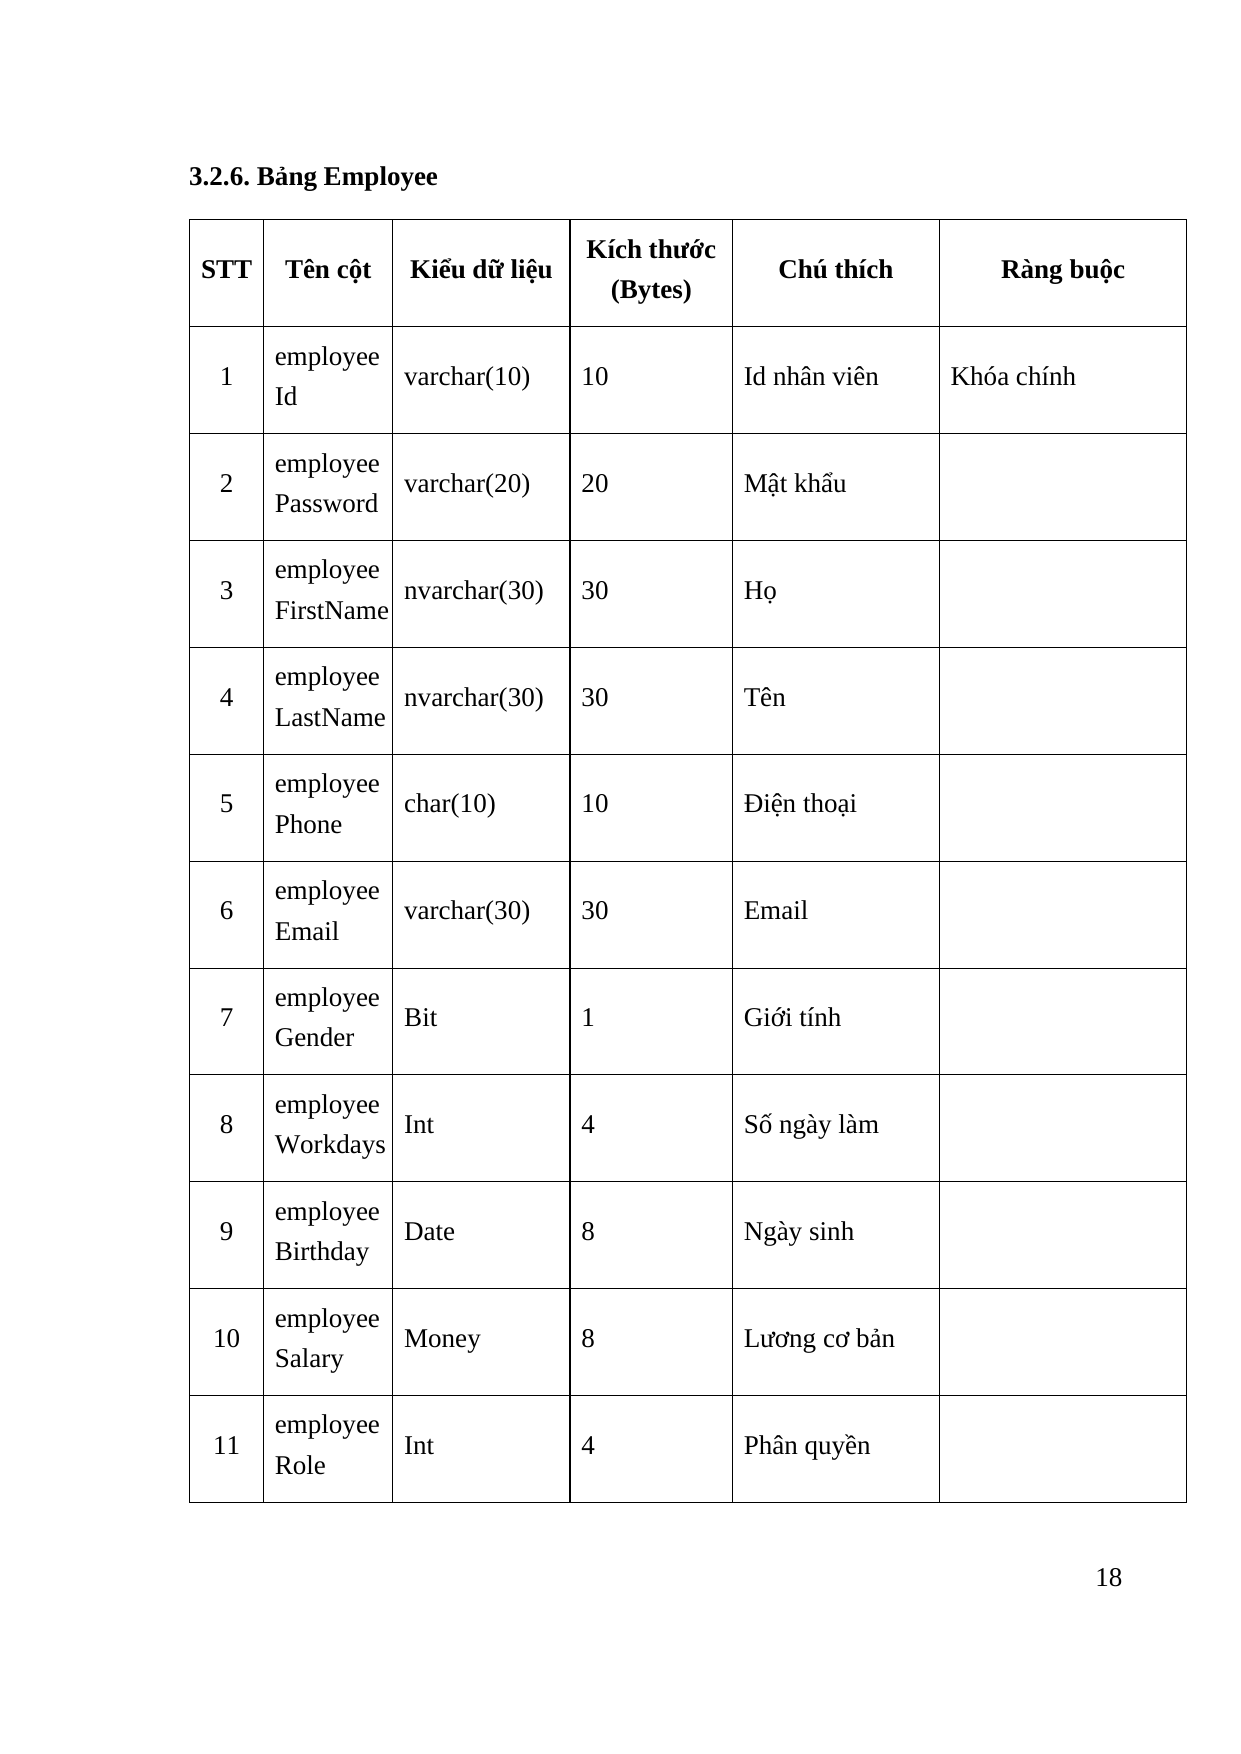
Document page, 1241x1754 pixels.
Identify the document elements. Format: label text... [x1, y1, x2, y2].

table_cell 30 [571, 541, 732, 647]
table_cell employeeEmail [264, 862, 392, 967]
table_cell employeeGender [264, 969, 392, 1074]
table_cell employeeBirthday [264, 1182, 392, 1288]
table_cell 20 [571, 434, 732, 540]
table_cell Lương cơ bản [733, 1289, 939, 1395]
subtitle Bảng Employee [189, 160, 1122, 191]
table_cell Phân quyền [733, 1396, 939, 1502]
table_cell employeeSalary [264, 1289, 392, 1395]
table_cell 6 [190, 862, 263, 967]
table_cell 3 [190, 541, 263, 647]
table_cell [940, 1289, 1186, 1395]
table_cell Email [733, 862, 939, 967]
table_cell [940, 1182, 1186, 1288]
table_cell Int [393, 1396, 569, 1502]
table_cell employeeId [264, 327, 392, 433]
table_cell 7 [190, 969, 263, 1074]
table_cell [940, 1396, 1186, 1502]
table_cell 5 [190, 755, 263, 861]
table_cell 10 [571, 327, 732, 433]
table_cell [940, 648, 1186, 754]
table_cell 4 [571, 1075, 732, 1181]
table_cell Điện thoại [733, 755, 939, 861]
table_cell char(10) [393, 755, 569, 861]
table_header Kích thước (Bytes) [571, 220, 732, 326]
table_cell 1 [571, 969, 732, 1074]
table_cell 4 [571, 1396, 732, 1502]
table_cell [940, 755, 1186, 861]
table_cell 30 [571, 648, 732, 754]
table_cell nvarchar(30) [393, 648, 569, 754]
table_cell 4 [190, 648, 263, 754]
table_cell 9 [190, 1182, 263, 1288]
table_header Ràng buộc [940, 220, 1186, 326]
table_cell 8 [190, 1075, 263, 1181]
table_cell Date [393, 1182, 569, 1288]
table_cell varchar(20) [393, 434, 569, 540]
table_cell 11 [190, 1396, 263, 1502]
table_cell 10 [190, 1289, 263, 1395]
table_cell 10 [571, 755, 732, 861]
table_cell Họ [733, 541, 939, 647]
table_cell Id nhân viên [733, 327, 939, 433]
table_cell Money [393, 1289, 569, 1395]
table_cell [940, 1075, 1186, 1181]
table_header Chú thích [733, 220, 939, 326]
table_cell Mật khẩu [733, 434, 939, 540]
table_cell [940, 541, 1186, 647]
table_cell Khóa chính [940, 327, 1186, 433]
table_header STT [190, 220, 263, 326]
table_cell 2 [190, 434, 263, 540]
table_cell 1 [190, 327, 263, 433]
table_cell varchar(10) [393, 327, 569, 433]
table_cell Int [393, 1075, 569, 1181]
table_cell employeePassword [264, 434, 392, 540]
table_cell Tên [733, 648, 939, 754]
table_cell employeeLastName [264, 648, 392, 754]
table_cell Bit [393, 969, 569, 1074]
table_cell [940, 969, 1186, 1074]
table_cell employeeFirstName [264, 541, 392, 647]
table_cell employeePhone [264, 755, 392, 861]
table_header Kiểu dữ liệu [393, 220, 569, 326]
table_cell 30 [571, 862, 732, 967]
table_cell nvarchar(30) [393, 541, 569, 647]
table_cell employeeWorkdays [264, 1075, 392, 1181]
table_cell Giới tính [733, 969, 939, 1074]
table_cell [940, 434, 1186, 540]
table_cell 8 [571, 1289, 732, 1395]
table_header Tên cột [264, 220, 392, 326]
table_cell employeeRole [264, 1396, 392, 1502]
table_cell 8 [571, 1182, 732, 1288]
table_cell varchar(30) [393, 862, 569, 967]
table_cell Số ngày làm [733, 1075, 939, 1181]
table_cell [940, 862, 1186, 967]
table_cell Ngày sinh [733, 1182, 939, 1288]
